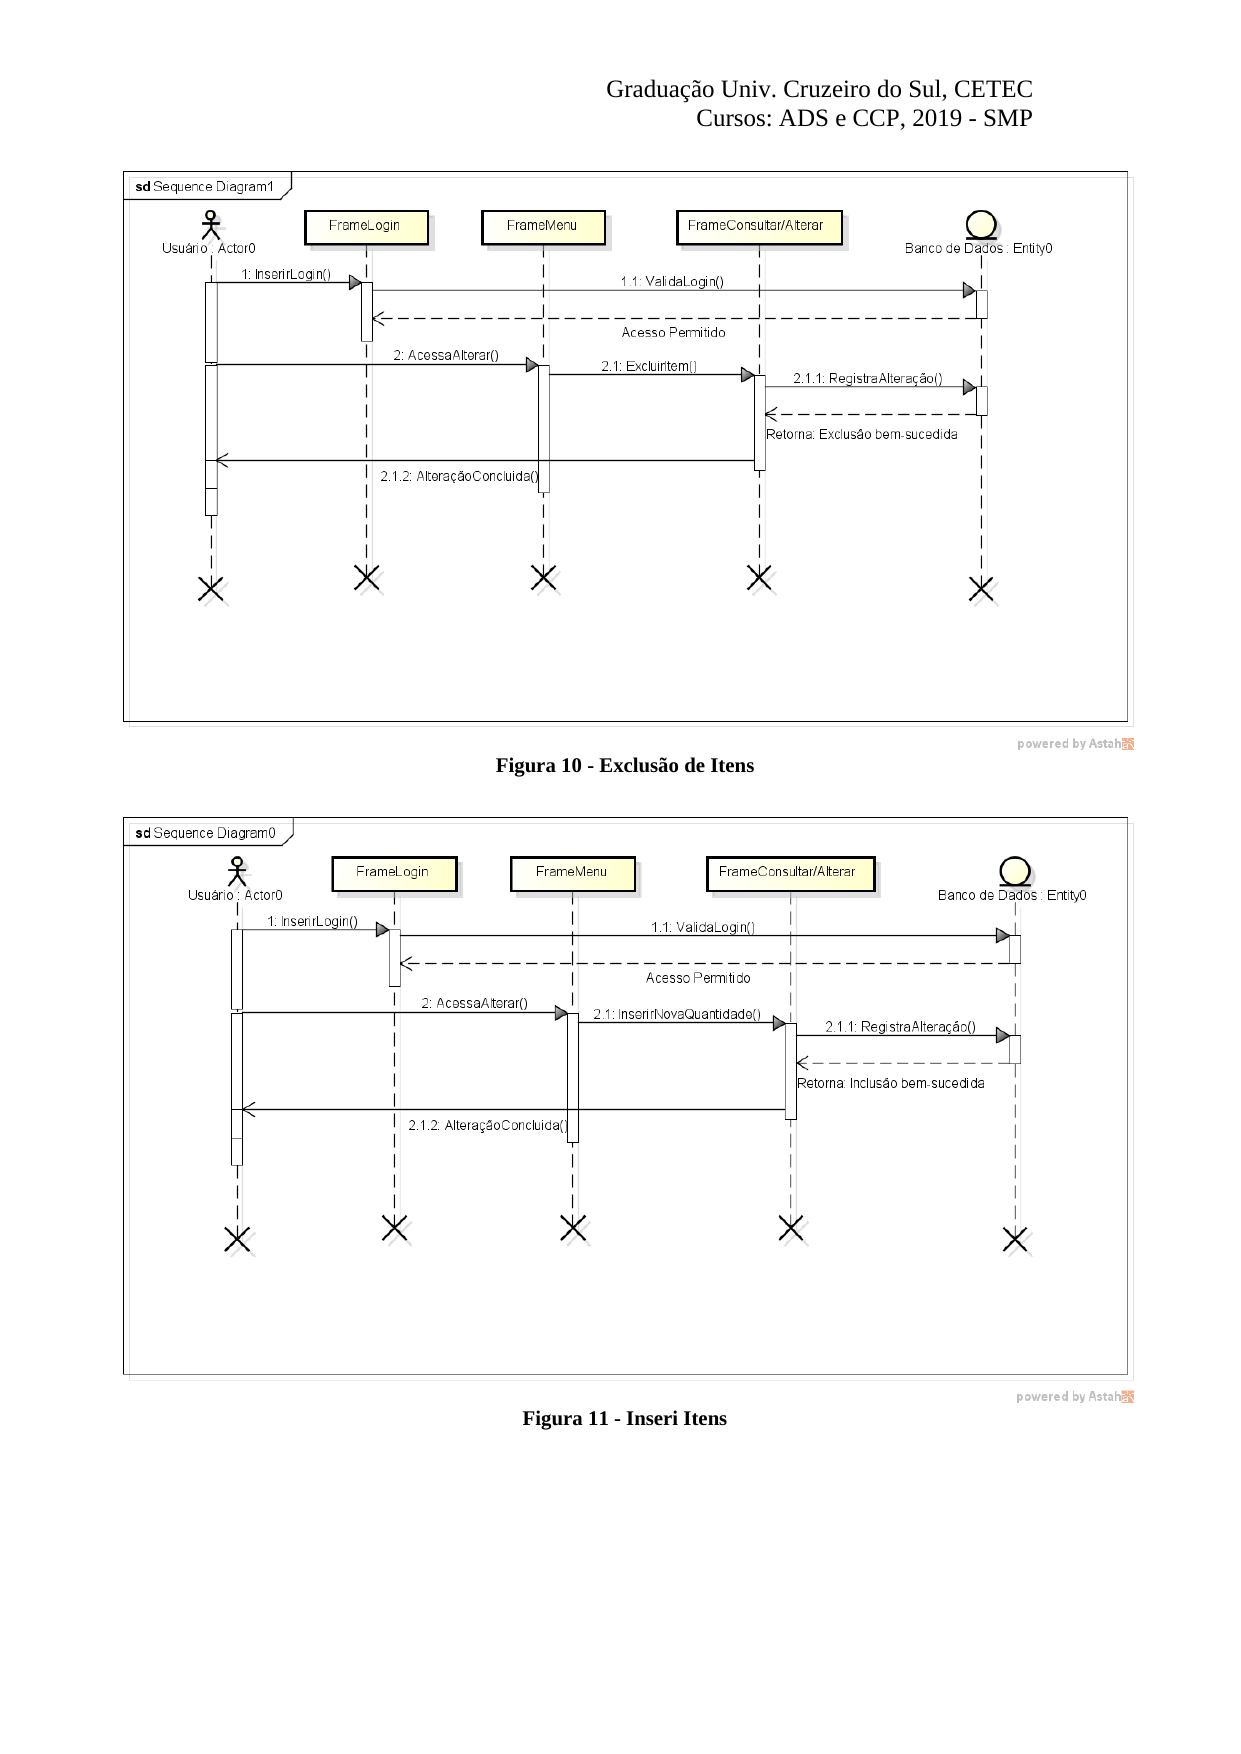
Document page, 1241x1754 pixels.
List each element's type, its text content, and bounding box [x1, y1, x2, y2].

picture [112, 160, 1138, 754]
text Figura 11 - Inseri Itens [112, 1407, 1137, 1430]
text Figura 10 - Exclusão de Itens [112, 754, 1137, 777]
picture [112, 806, 1138, 1407]
